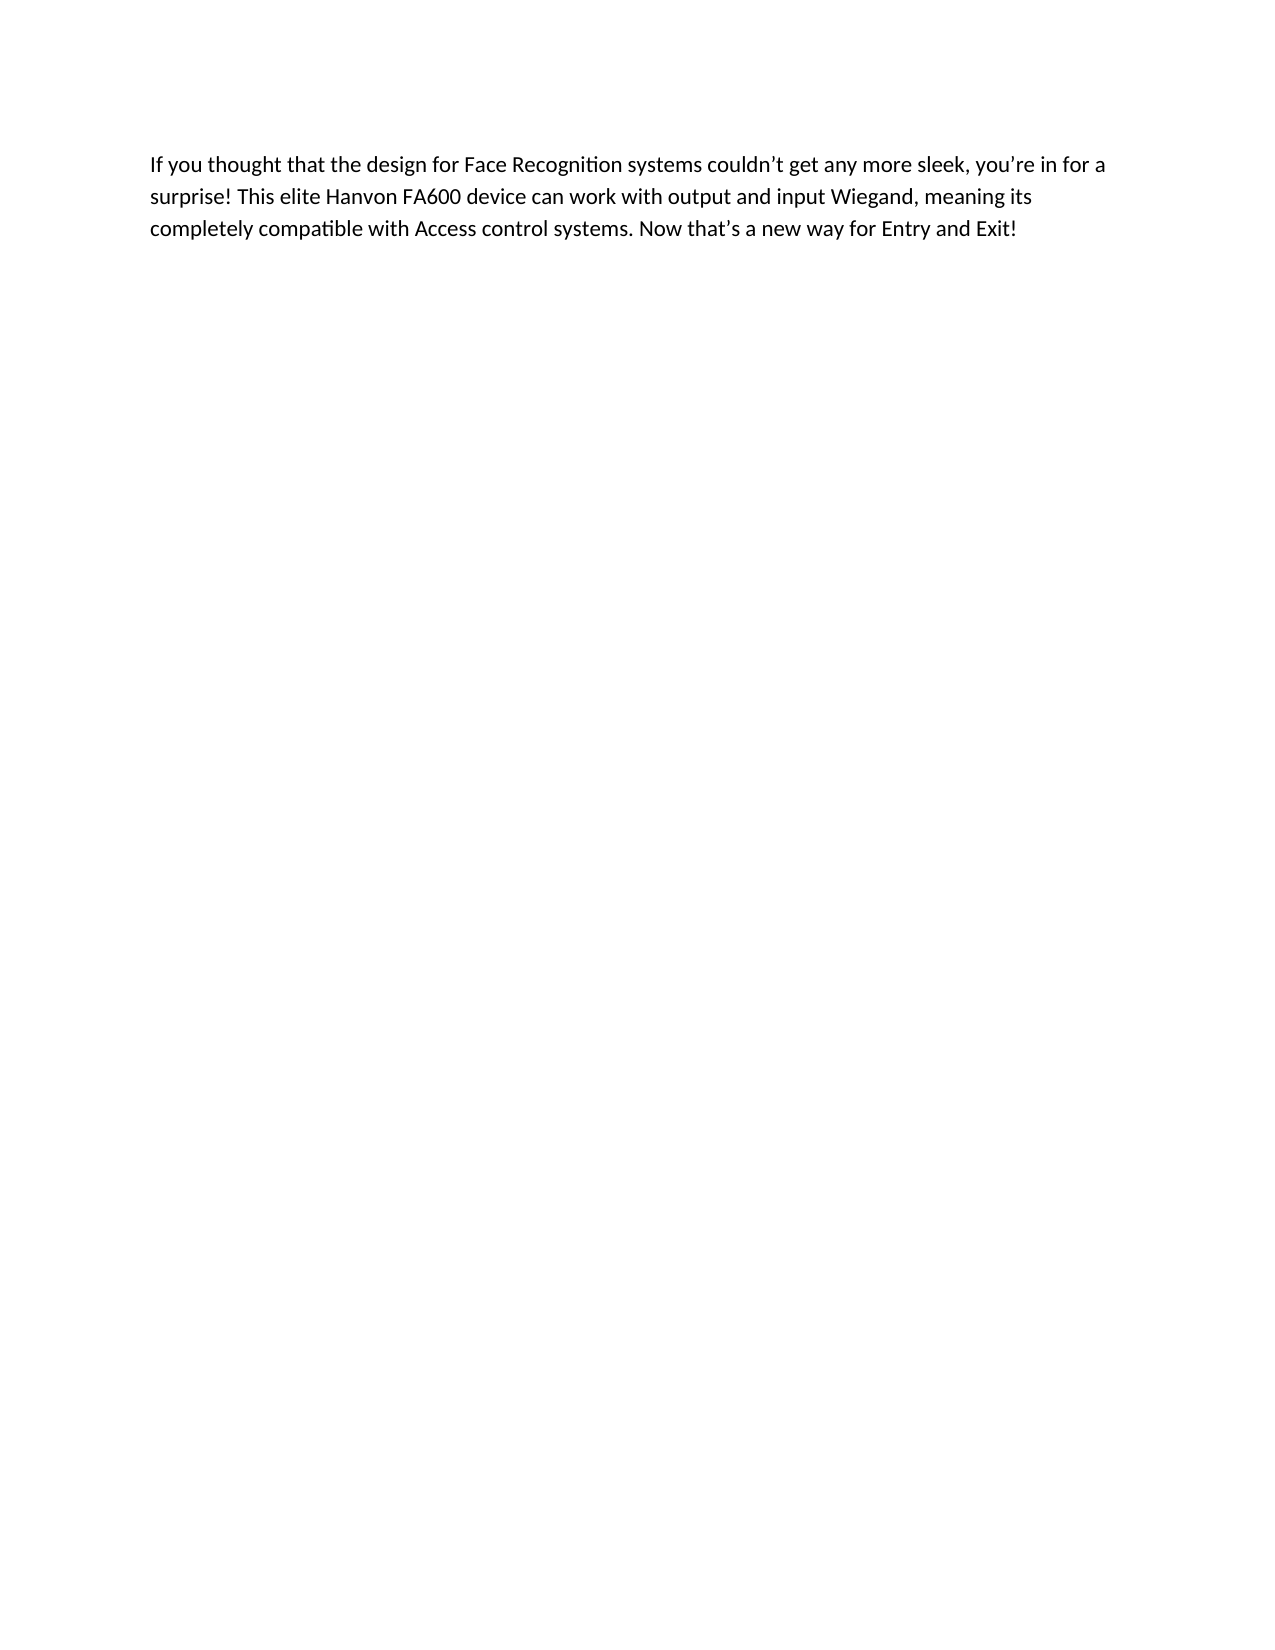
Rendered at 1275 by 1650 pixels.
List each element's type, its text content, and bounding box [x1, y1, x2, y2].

text If you thought that the design for Face Recognition systems couldn’t get any more sleek, you’re in for a surprise! This elite Hanvon FA600 device can work with output and input Wiegand, meaning its completely compatible with Access control systems. Now that’s a new way for Entry and Exit! [150, 150, 1125, 242]
